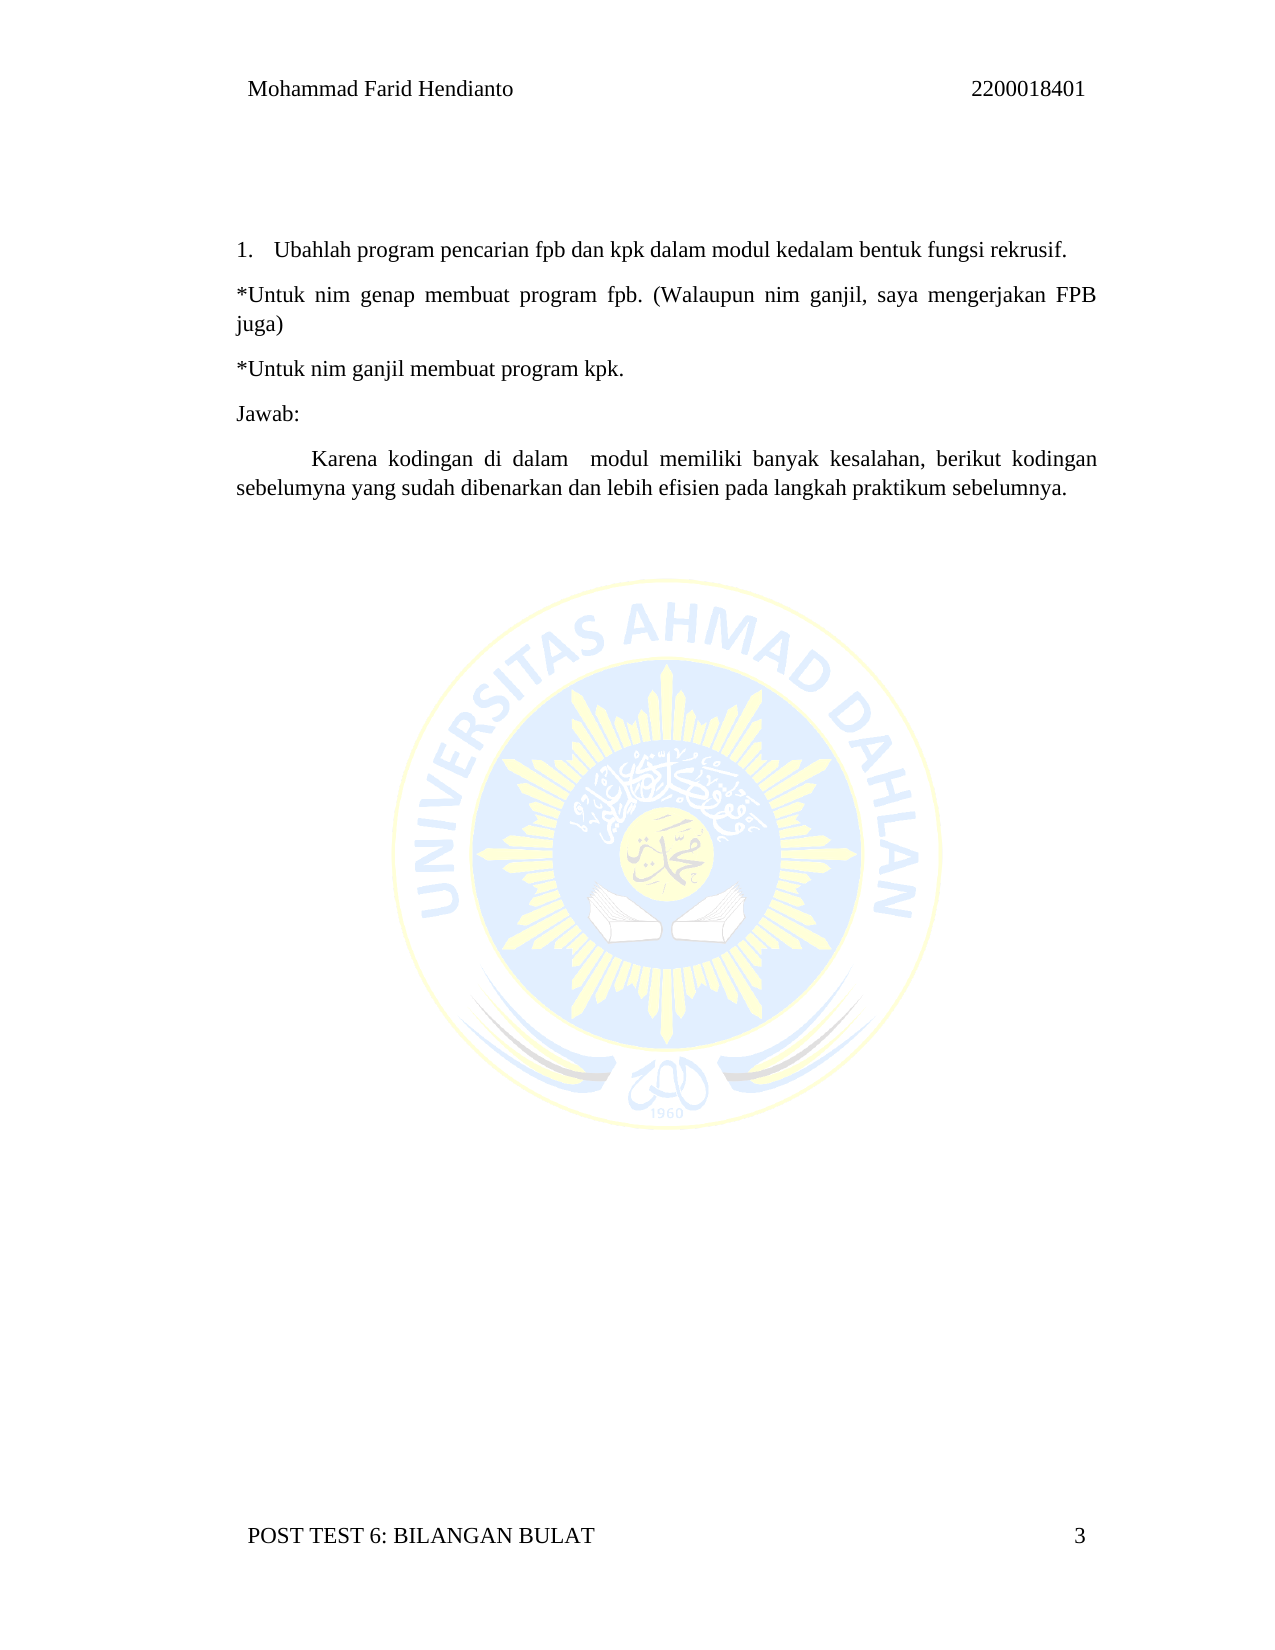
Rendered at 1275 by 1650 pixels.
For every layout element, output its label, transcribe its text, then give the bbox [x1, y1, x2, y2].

text *Untuk nim ganjil membuat program kpk. [236, 355, 1098, 381]
text Jawab: [236, 400, 1098, 426]
text Karena kodingan di dalam modul memiliki banyak kesalahan, berikut kodingan sebelumyna yang sudah dibenarkan dan lebih efisien pada langkah praktikum sebelumnya. [236, 445, 1098, 500]
text *Untuk nim genap membuat program fpb. (Walaupun nim ganjil, saya mengerjakan FPB juga) [236, 281, 1098, 336]
list Ubahlah program pencarian fpb dan kpk dalam modul kedalam bentuk fungsi rekrusif. [236, 236, 1098, 263]
